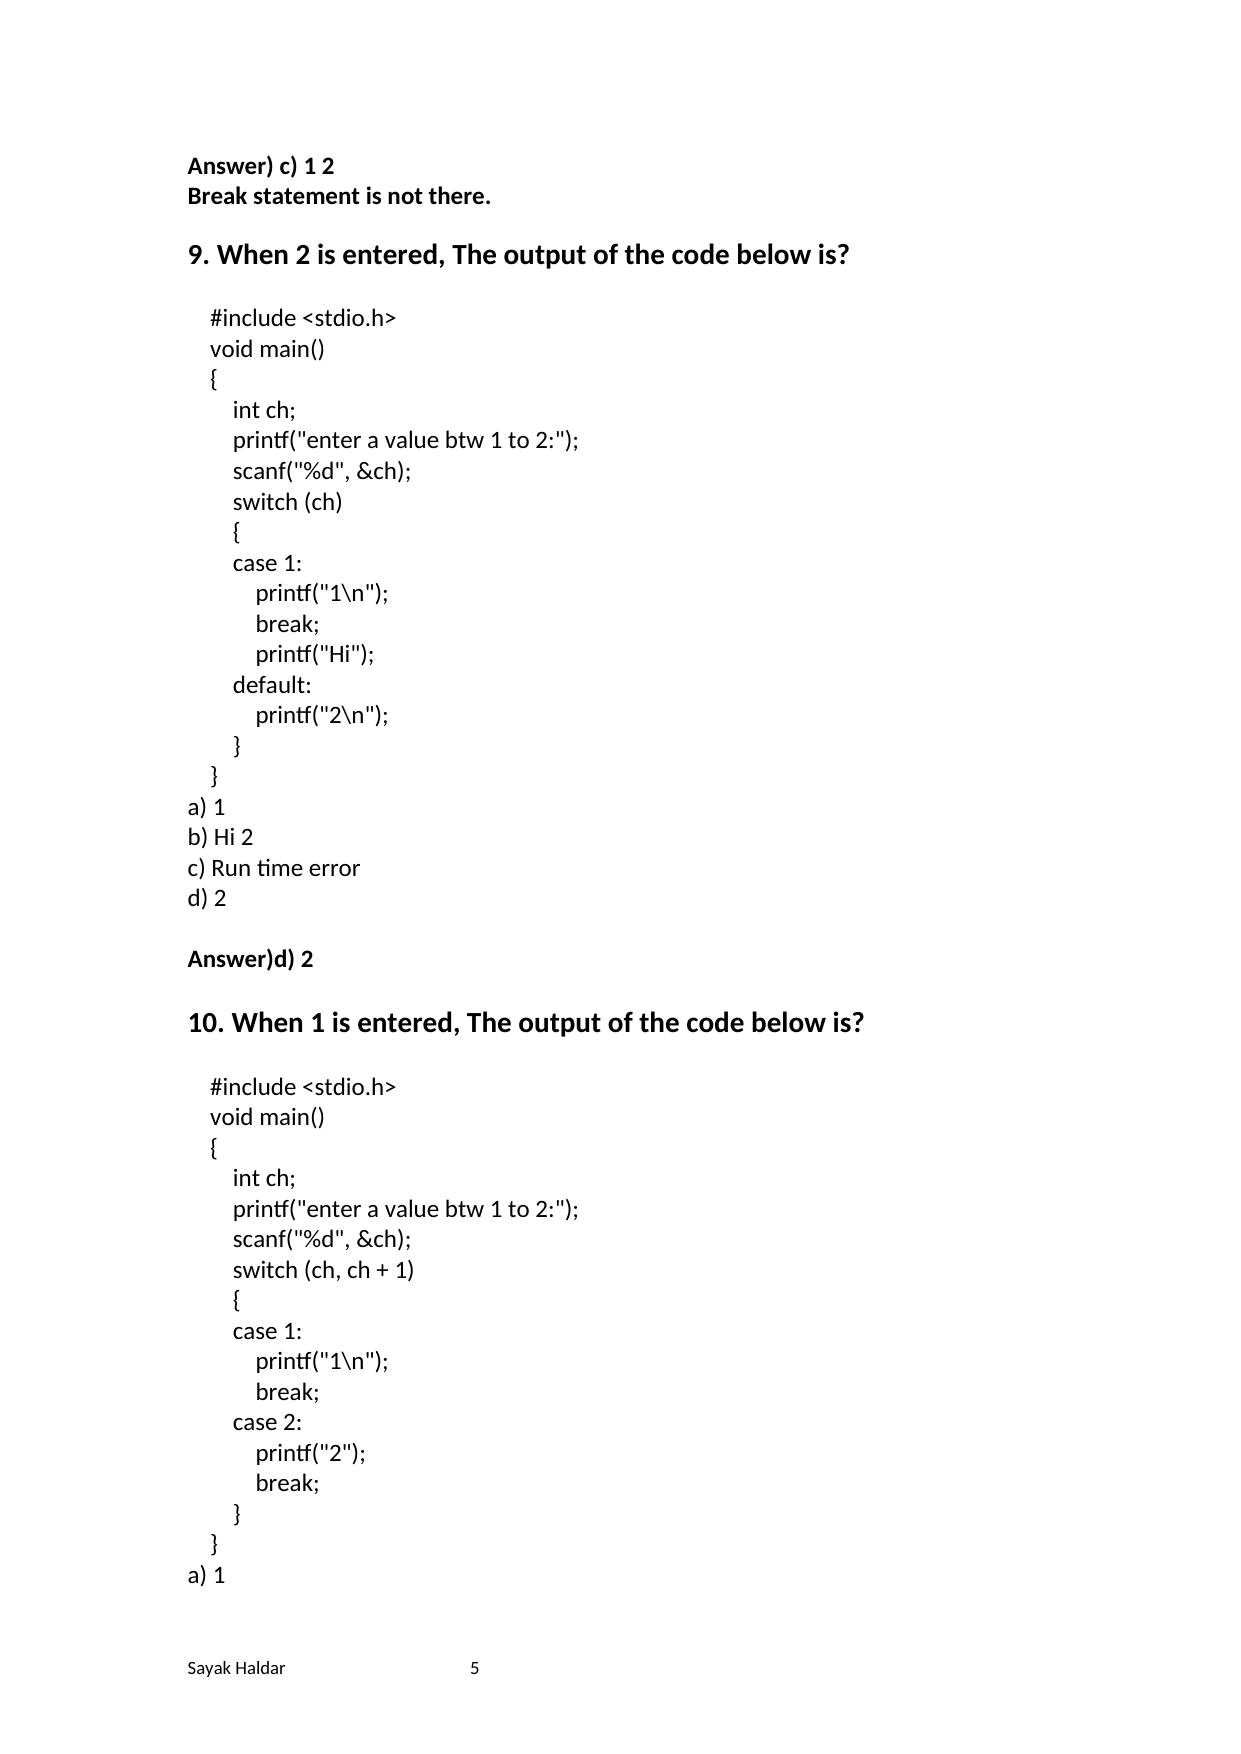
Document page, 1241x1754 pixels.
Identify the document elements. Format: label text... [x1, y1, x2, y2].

text } [187, 760, 1053, 791]
text int ch; [187, 394, 1053, 425]
text printf("1\n"); [187, 1345, 1053, 1376]
text break; [187, 608, 1053, 638]
text void main() [187, 333, 1053, 364]
text { [187, 516, 1053, 547]
text printf("Hi"); [187, 638, 1053, 669]
text #include <stdio.h> [187, 1071, 1053, 1101]
text case 1: [187, 1315, 1053, 1345]
text printf("2"); [187, 1437, 1053, 1467]
text c) Run time error [187, 852, 1053, 882]
text } [187, 1528, 1053, 1559]
text Answer) c) 1 2 [187, 150, 1053, 181]
text } [187, 1498, 1053, 1528]
text } [187, 730, 1053, 760]
text Answer)d) 2 [187, 943, 1053, 974]
text { [187, 1284, 1053, 1315]
text int ch; [187, 1162, 1053, 1193]
text Break statement is not there. [187, 181, 1053, 236]
text printf("enter a value btw 1 to 2:"); [187, 425, 1053, 455]
text printf("1\n"); [187, 577, 1053, 608]
text printf("enter a value btw 1 to 2:"); [187, 1193, 1053, 1223]
text break; [187, 1467, 1053, 1498]
text scanf("%d", &ch); [187, 1223, 1053, 1254]
text scanf("%d", &ch); [187, 455, 1053, 486]
text switch (ch, ch + 1) [187, 1254, 1053, 1284]
text printf("2\n"); [187, 699, 1053, 730]
text d) 2 [187, 882, 1053, 913]
text { [187, 1132, 1053, 1162]
text 9. When 2 is entered, The output of the code below is? [187, 236, 1053, 272]
text #include <stdio.h> [187, 303, 1053, 333]
text default: [187, 669, 1053, 699]
text case 1: [187, 547, 1053, 577]
text case 2: [187, 1406, 1053, 1437]
text switch (ch) [187, 486, 1053, 516]
text a) 1 [187, 791, 1053, 821]
text void main() [187, 1101, 1053, 1132]
text { [187, 364, 1053, 394]
text b) Hi 2 [187, 821, 1053, 852]
text 10. When 1 is entered, The output of the code below is? [187, 1004, 1053, 1040]
text break; [187, 1376, 1053, 1406]
text a) 1 [187, 1559, 1053, 1589]
